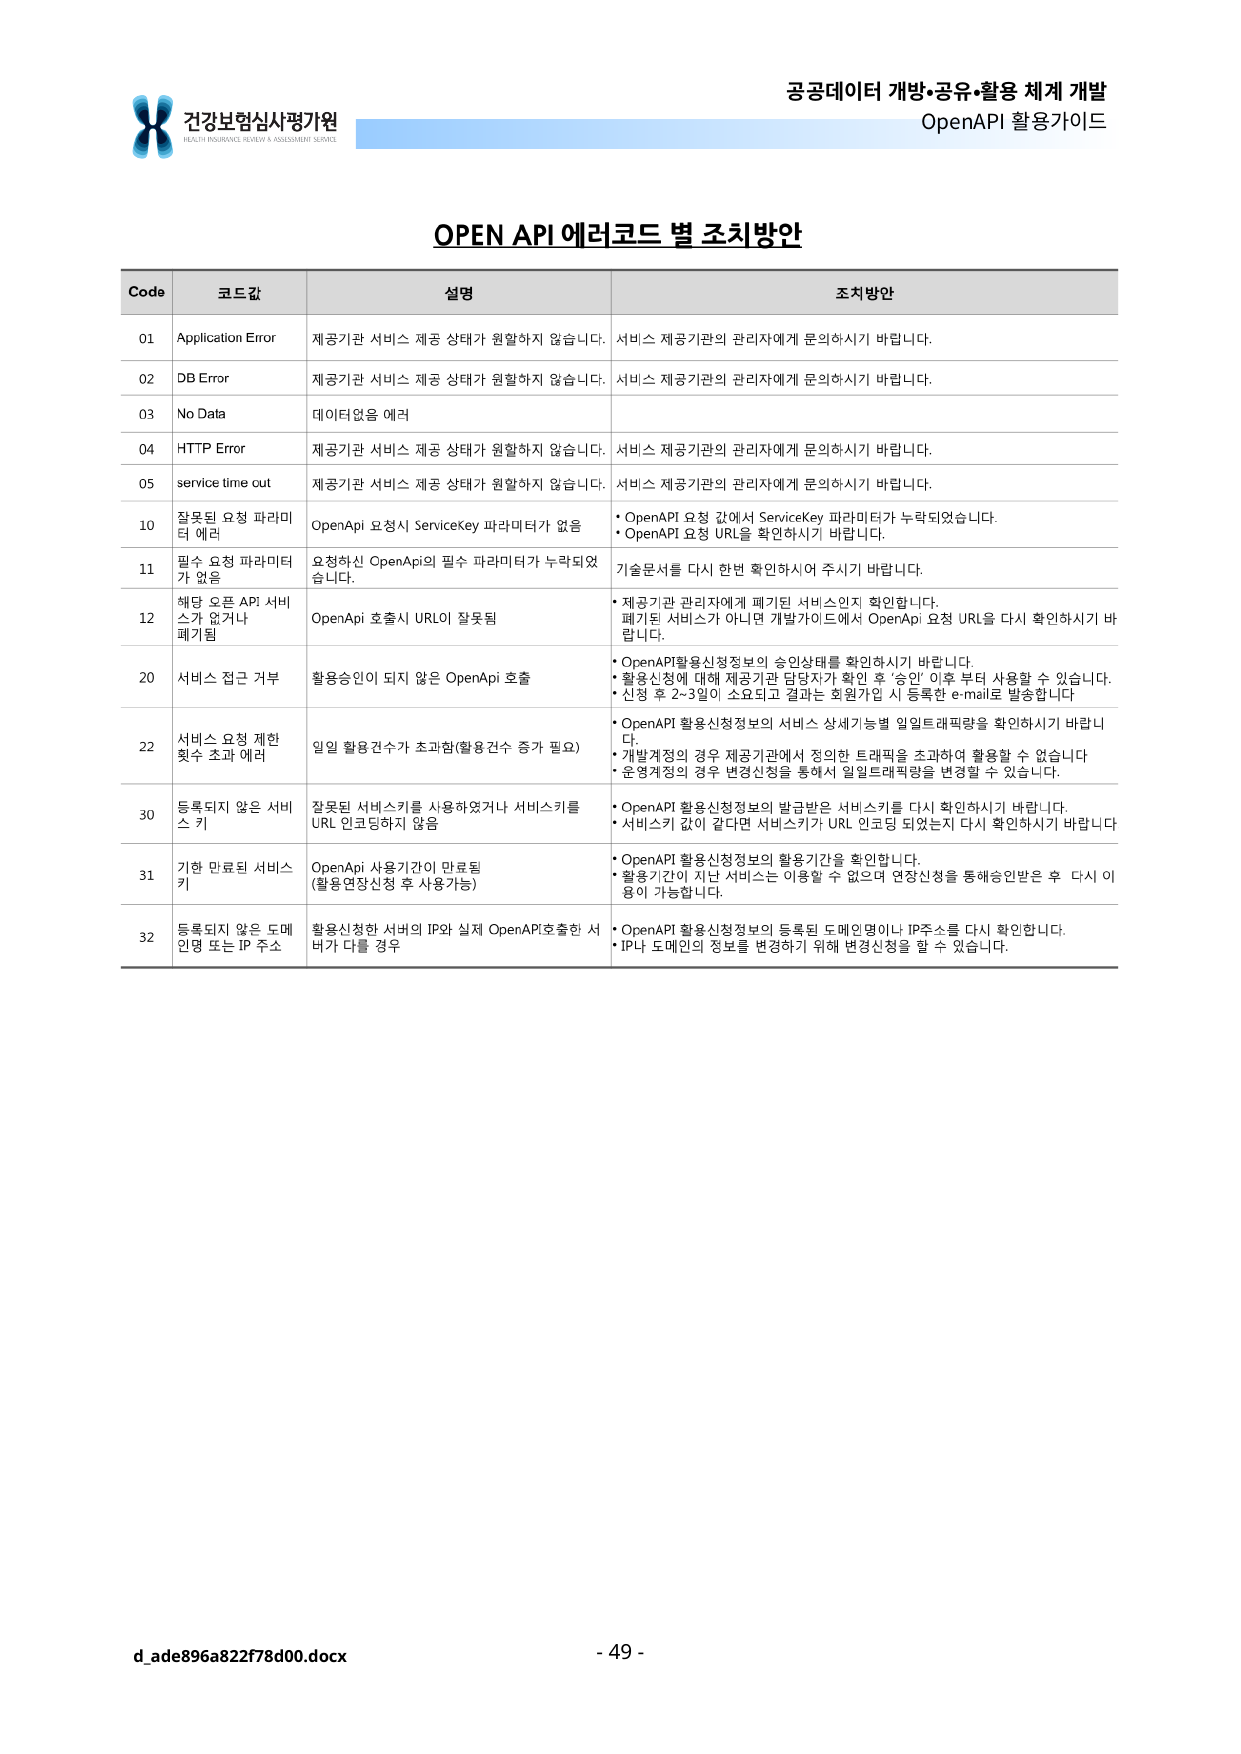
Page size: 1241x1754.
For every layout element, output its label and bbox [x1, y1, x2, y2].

picture [118, 212, 1121, 976]
picture [118, 88, 355, 166]
